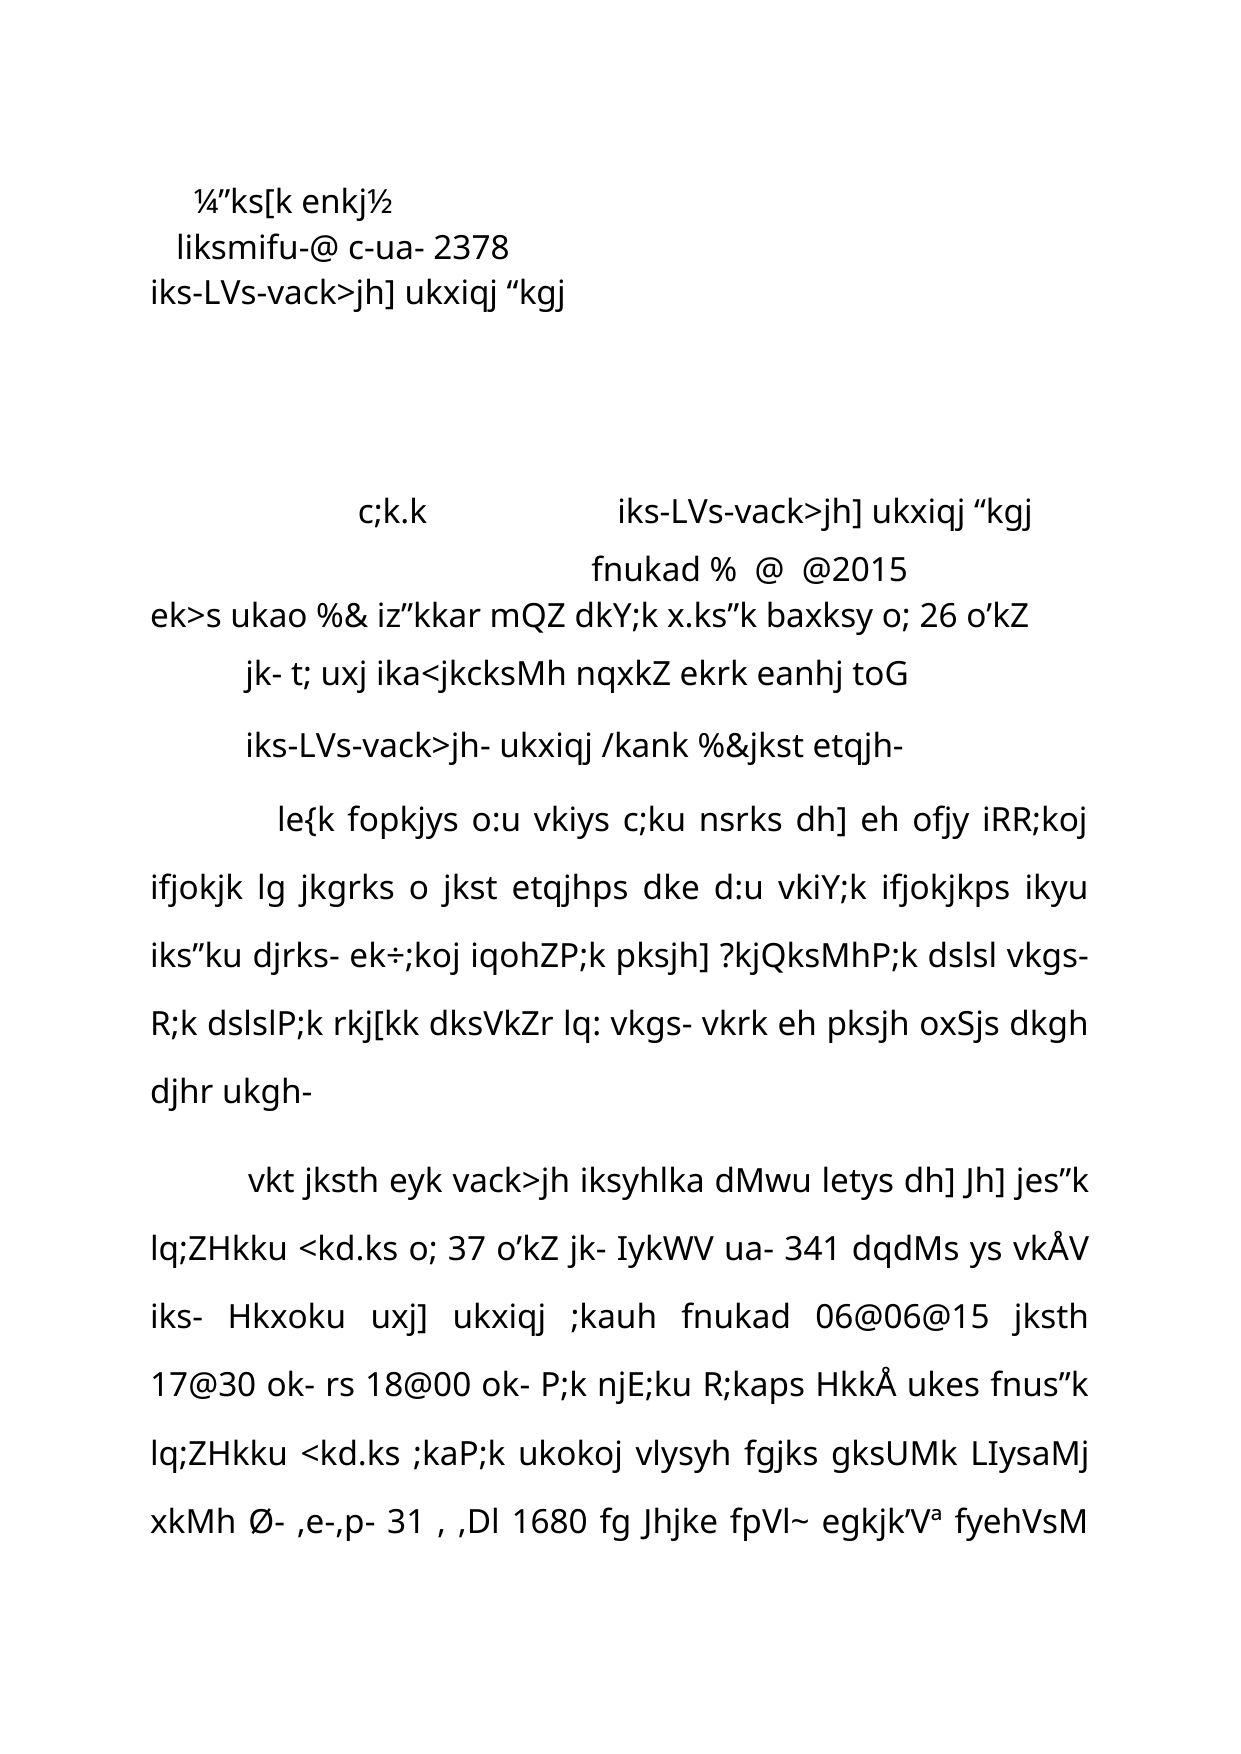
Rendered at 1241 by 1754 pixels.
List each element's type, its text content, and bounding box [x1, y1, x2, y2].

text le{k fopkjys o:u vkiys c;ku nsrks dh] eh ofjy iRR;koj ifjokjk lg jkgrks o jkst etqjhps dke d:u vkiY;k ifjokjkps ikyu iks”ku djrks- ek÷;koj iqohZP;k pksjh] ?kjQksMhP;k dslsl vkgs- R;k dslslP;k rkj[kk dksVkZr lq: vkgs- vkrk eh pksjh oxSjs dkgh djhr ukgh- [150, 795, 1090, 1113]
text jk- t; uxj ika<jkcksMh nqxkZ ekrk eanhj toG [150, 649, 1090, 695]
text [150, 1157, 1090, 1543]
text iks-LVs-vack>jh] ukxiqj “kgj [150, 269, 1090, 314]
text fnukad % @ @2015 ek>s ukao %& iz”kkar mQZ dkY;k x.ks”k baxksy o; 26 o’kZ [150, 546, 1090, 637]
text iks-LVs-vack>jh- ukxiqj /kank %&jkst etqjh- [150, 722, 1090, 768]
text liksmifu-@ c-ua- 2378 [150, 223, 1090, 269]
text ¼”ks[k enkj½ [150, 178, 1090, 223]
text c;k.k iks-LVs-vack>jh] ukxiqj “kgj [150, 488, 1090, 533]
